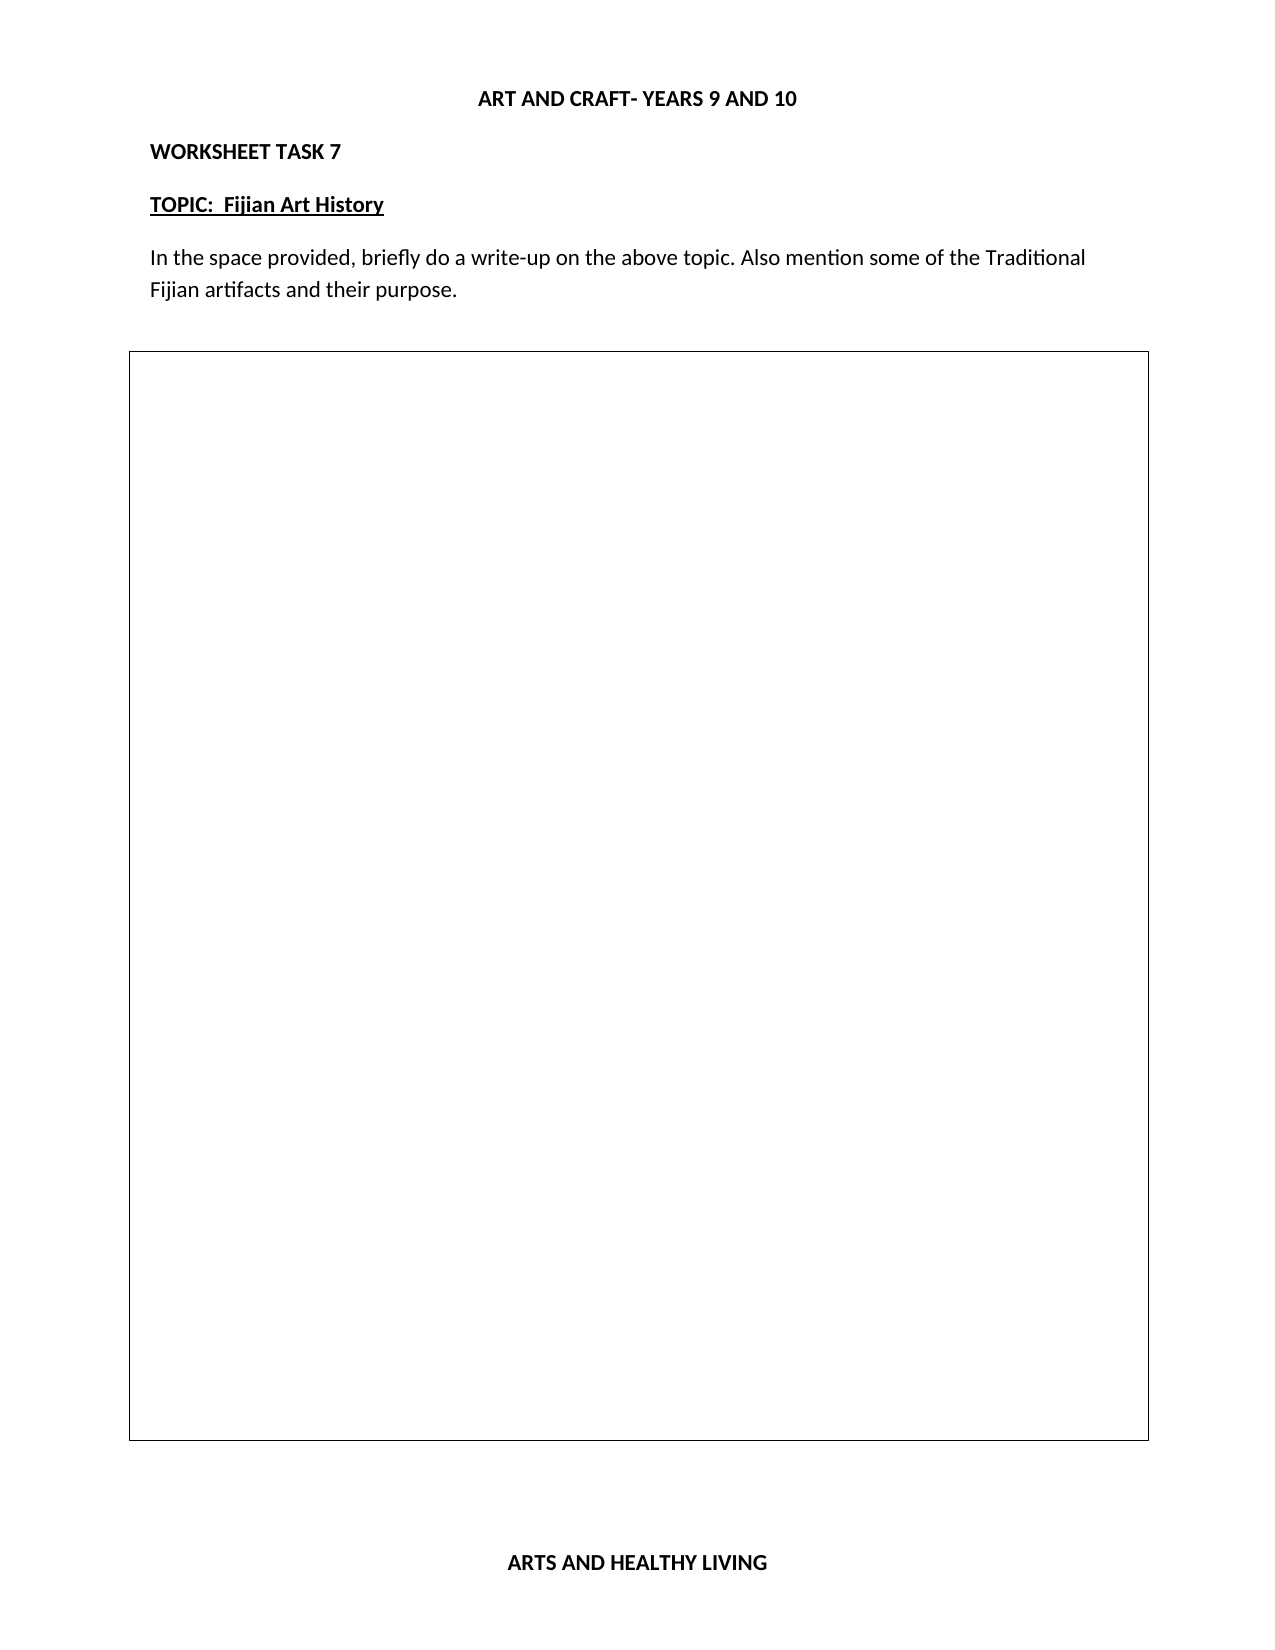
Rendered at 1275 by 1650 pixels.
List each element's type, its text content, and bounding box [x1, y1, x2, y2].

text ART AND CRAFT- YEARS 9 AND 10 [150, 84, 1125, 112]
text In the space provided, briefly do a write-up on the above topic. Also mention some of the Traditional Fijian artifacts and their purpose. [150, 243, 1125, 304]
text WORKSHEET TASK 7 [150, 137, 1125, 165]
text TOPIC: Fijian Art History [150, 190, 1125, 218]
text ARTS AND HEALTHY LIVING [150, 1548, 1125, 1576]
